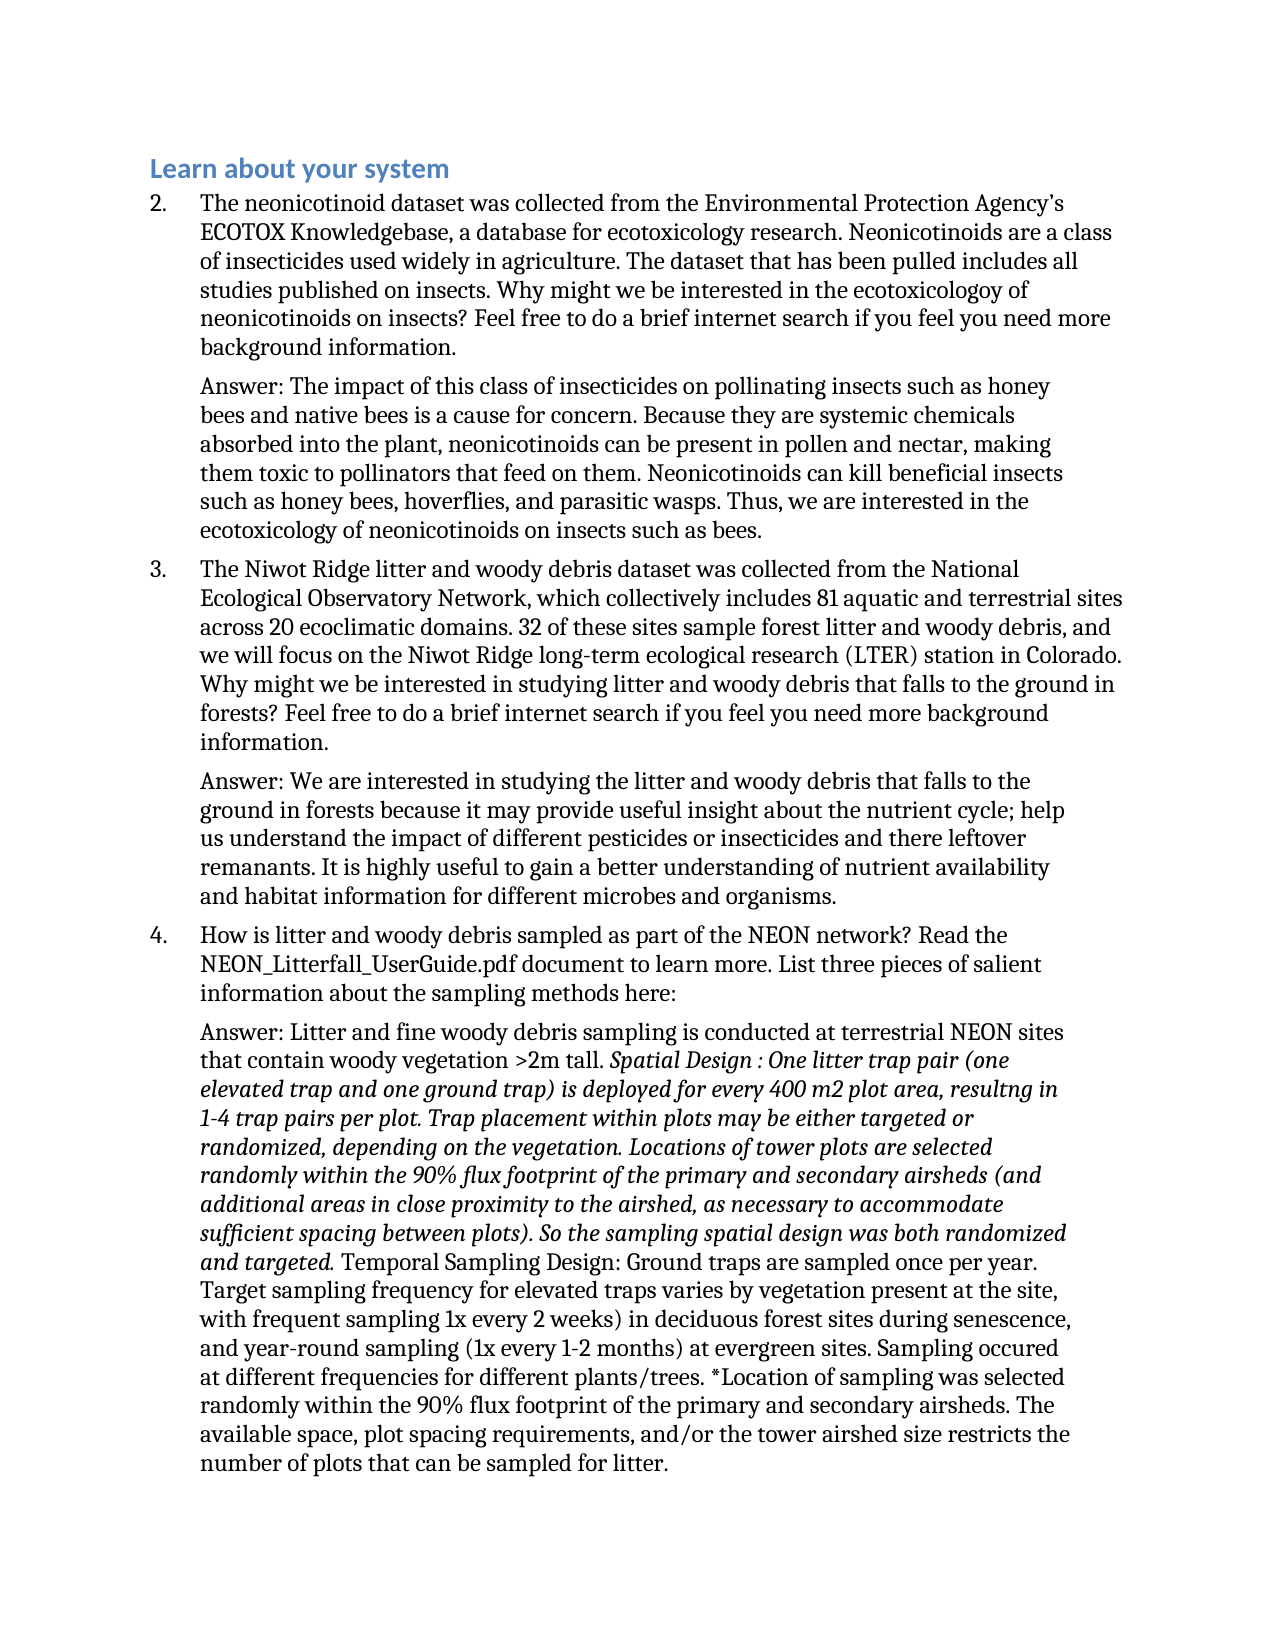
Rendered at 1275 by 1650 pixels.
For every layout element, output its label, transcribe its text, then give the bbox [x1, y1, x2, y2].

text Answer: Litter and fine woody debris sampling is conducted at terrestrial NEON sites that contain woody vegetation >2m tall. Spatial Design : One litter trap pair (one elevated trap and one ground trap) is deployed for every 400 m2 plot area, resultng in 1-4 trap pairs per plot. Trap placement within plots may be either targeted or randomized, depending on the vegetation. Locations of tower plots are selected randomly within the 90% flux footprint of the primary and secondary airsheds (and additional areas in close proximity to the airshed, as necessary to accommodate sufficient spacing between plots). So the sampling spatial design was both randomized and targeted. Temporal Sampling Design: Ground traps are sampled once per year. Target sampling frequency for elevated traps varies by vegetation present at the site, with frequent sampling 1x every 2 weeks) in deciduous forest sites during senescence, and year-round sampling (1x every 1-2 months) at evergreen sites. Sampling occured at different frequencies for different plants/trees. *Location of sampling was selected randomly within the 90% flux footprint of the primary and secondary airsheds. The available space, plot spacing requirements, and/or the tower airshed size restricts the number of plots that can be sampled for litter. [200, 1018, 1075, 1478]
text Answer: The impact of this class of insecticides on pollinating insects such as honey bees and native bees is a cause for concern. Because they are systemic chemicals absorbed into the plant, neonicotinoids can be present in pollen and nectar, making them toxic to pollinators that feed on them. Neonicotinoids can kill beneficial insects such as honey bees, hoverflies, and parasitic wasps. Thus, we are interested in the ecotoxicology of neonicotinoids on insects such as bees. [200, 372, 1075, 545]
list How is litter and woody debris sampled as part of the NEON network? Read the NEON_Litterfall_UserGuide.pdf document to learn more. List three pieces of salient information about the sampling methods here: [150, 921, 1125, 1007]
subtitle Learn about your system [150, 150, 1125, 186]
list The neonicotinoid dataset was collected from the Environmental Protection Agency’s ECOTOX Knowledgebase, a database for ecotoxicology research. Neonicotinoids are a class of insecticides used widely in agriculture. The dataset that has been pulled includes all studies published on insects. Why might we be interested in the ecotoxicologoy of neonicotinoids on insects? Feel free to do a brief internet search if you feel you need more background information. [150, 189, 1125, 362]
text Answer: We are interested in studying the litter and woody debris that falls to the ground in forests because it may provide useful insight about the nutrient cycle; help us understand the impact of different pesticides or insecticides and there leftover remanants. It is highly useful to gain a better understanding of nutrient availability and habitat information for different microbes and organisms. [200, 767, 1075, 911]
list The Niwot Ridge litter and woody debris dataset was collected from the National Ecological Observatory Network, which collectively includes 81 aquatic and terrestrial sites across 20 ecoclimatic domains. 32 of these sites sample forest litter and woody debris, and we will focus on the Niwot Ridge long-term ecological research (LTER) station in Colorado. Why might we be interested in studying litter and woody debris that falls to the ground in forests? Feel free to do a brief internet search if you feel you need more background information. [150, 555, 1125, 756]
